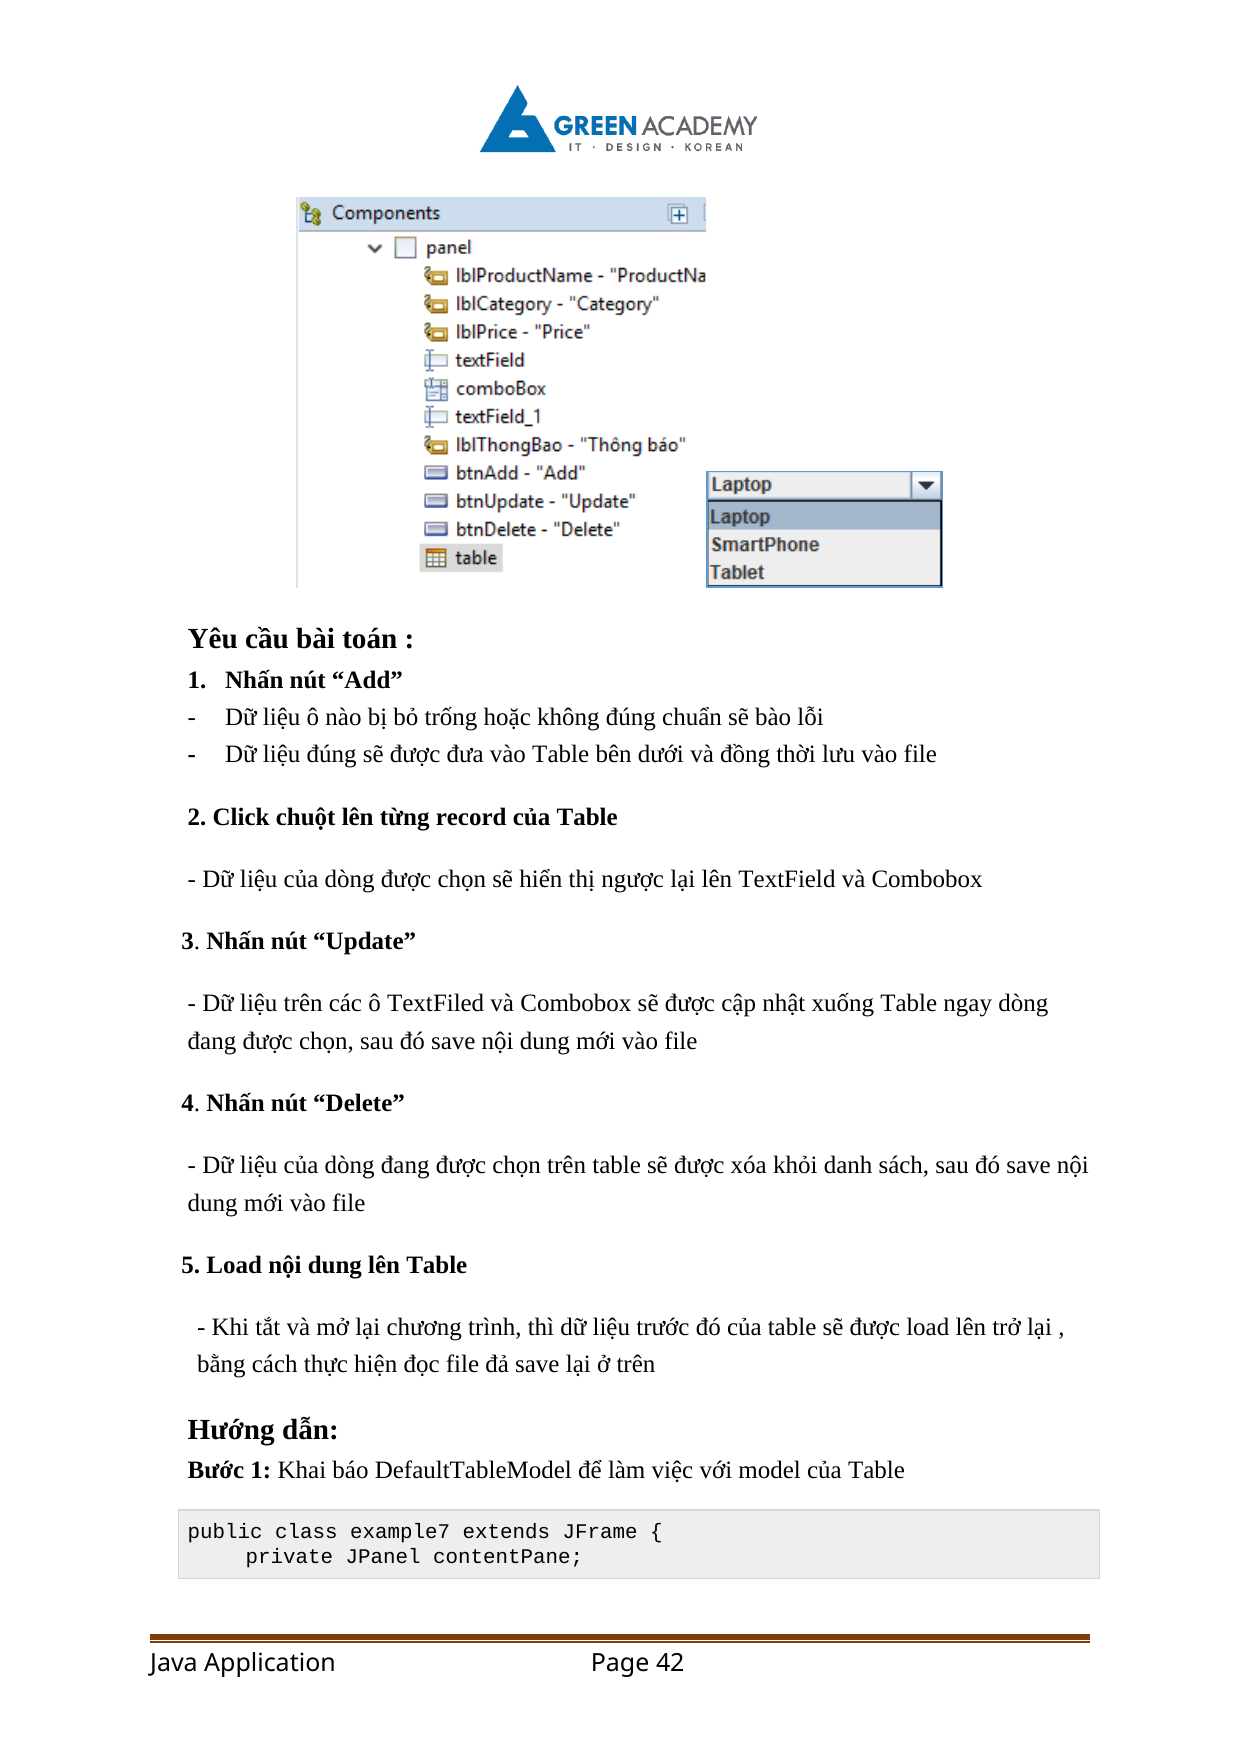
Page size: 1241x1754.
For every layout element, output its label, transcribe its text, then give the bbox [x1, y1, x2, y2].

picture [708, 472, 942, 586]
text - Dữ liệu trên các ô TextFiled và Combobox sẽ được cập nhật xuống Table ngay dòng đang được chọn, sau đó save nội dung mới vào file [187, 988, 1090, 1054]
list Bước 1: Khai báo DefaultTableModel để làm việc với model của Table [187, 1455, 1090, 1484]
text - Dữ liệu của dòng được chọn sẽ hiển thị ngược lại lên TextField và Combobox [187, 864, 1090, 893]
list Hướng dẫn: [187, 1412, 1090, 1445]
text 2. Click chuột lên từng record của Table [187, 802, 1090, 830]
list Dữ liệu đúng sẽ được đưa vào Table bên dưới và đồng thời lưu vào file [187, 739, 1090, 768]
text - Khi tắt và mở lại chương trình, thì dữ liệu trước đó của table sẽ được load lên trở lại , bằng cách thực hiện đọc file đả save lại ở trên [197, 1312, 1090, 1378]
text private JPanel contentPane; [179, 1534, 1099, 1578]
picture [296, 197, 707, 588]
text public class example7 extends JFrame { [179, 1511, 1099, 1534]
list Nhấn nút “Add” [187, 665, 1090, 693]
list Yêu cầu bài toán : [187, 621, 1090, 655]
picture [473, 75, 767, 158]
text 4. Nhấn nút “Delete” [150, 1088, 1090, 1117]
list Dữ liệu ô nào bị bỏ trống hoặc không đúng chuẩn sẽ bào lỗi [187, 702, 1090, 731]
text 3. Nhấn nút “Update” [150, 926, 1090, 955]
text 5. Load nội dung lên Table [150, 1250, 1090, 1279]
text - Dữ liệu của dòng đang được chọn trên table sẽ được xóa khỏi danh sách, sau đó save nội dung mới vào file [187, 1150, 1090, 1216]
